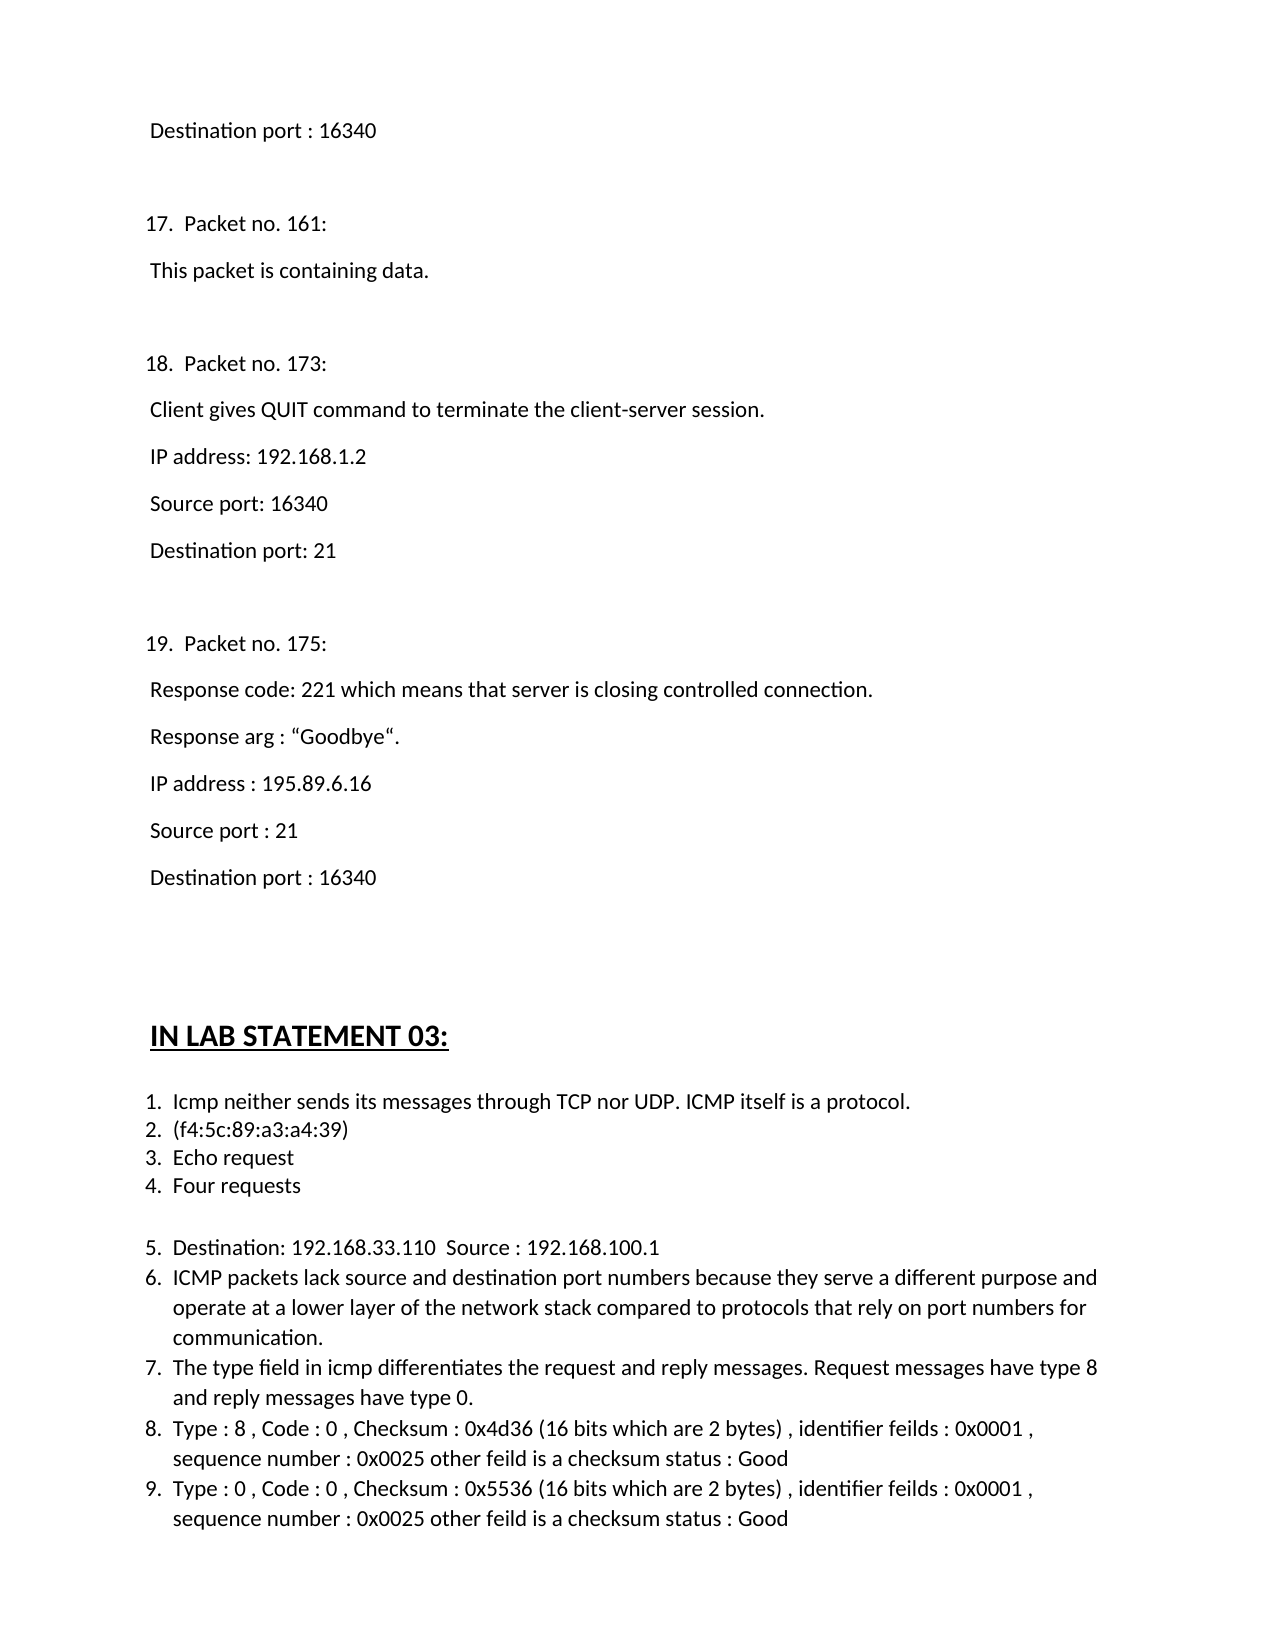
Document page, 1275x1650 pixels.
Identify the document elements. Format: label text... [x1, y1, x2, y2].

text IP address : 195.89.6.16 [150, 769, 1119, 797]
list ICMP packets lack source and destination port numbers because they serve a different purpose and operate at a lower layer of the network stack compared to protocols that rely on port numbers for communication. [145, 1261, 1119, 1351]
text Destination port: 21 [150, 536, 1119, 564]
list Packet no. 175: [145, 629, 1119, 657]
list Packet no. 173: [145, 349, 1119, 377]
text Destination port : 16340 [150, 863, 1119, 891]
text This packet is containing data. [150, 256, 1119, 284]
list The type field in icmp differentiates the request and reply messages. Request messages have type 8 and reply messages have type 0. [145, 1351, 1119, 1412]
text Client gives QUIT command to terminate the client-server session. IP address: 192.168.1.2 [150, 377, 787, 470]
list Type : 8 , Code : 0 , Checksum : 0x4d36 (16 bits which are 2 bytes) , identifier feilds : 0x0001 , sequence number : 0x0025 other feild is a checksum status : Good [145, 1412, 1062, 1472]
text Source port: 16340 [150, 489, 1119, 517]
list Echo request [145, 1143, 1119, 1171]
list Packet no. 161: [145, 209, 1119, 237]
text Destination port : 16340 [150, 117, 1119, 145]
list Type : 0 , Code : 0 , Checksum : 0x5536 (16 bits which are 2 bytes) , identifier feilds : 0x0001 , sequence number : 0x0025 other feild is a checksum status : Good [145, 1472, 1061, 1532]
list (f4:5c:89:a3:a4:39) [145, 1115, 1119, 1143]
text Source port : 21 [150, 816, 1119, 844]
list Destination: 192.168.33.110 Source : 192.168.100.1 [145, 1233, 1119, 1261]
list Four requests [145, 1171, 1119, 1199]
text IN LAB STATEMENT 03: [150, 1016, 1119, 1054]
text Response code: 221 which means that server is closing controlled connection. Response arg : “Goodbye“. [150, 657, 895, 750]
list Icmp neither sends its messages through TCP nor UDP. ICMP itself is a protocol. [145, 1087, 1119, 1115]
